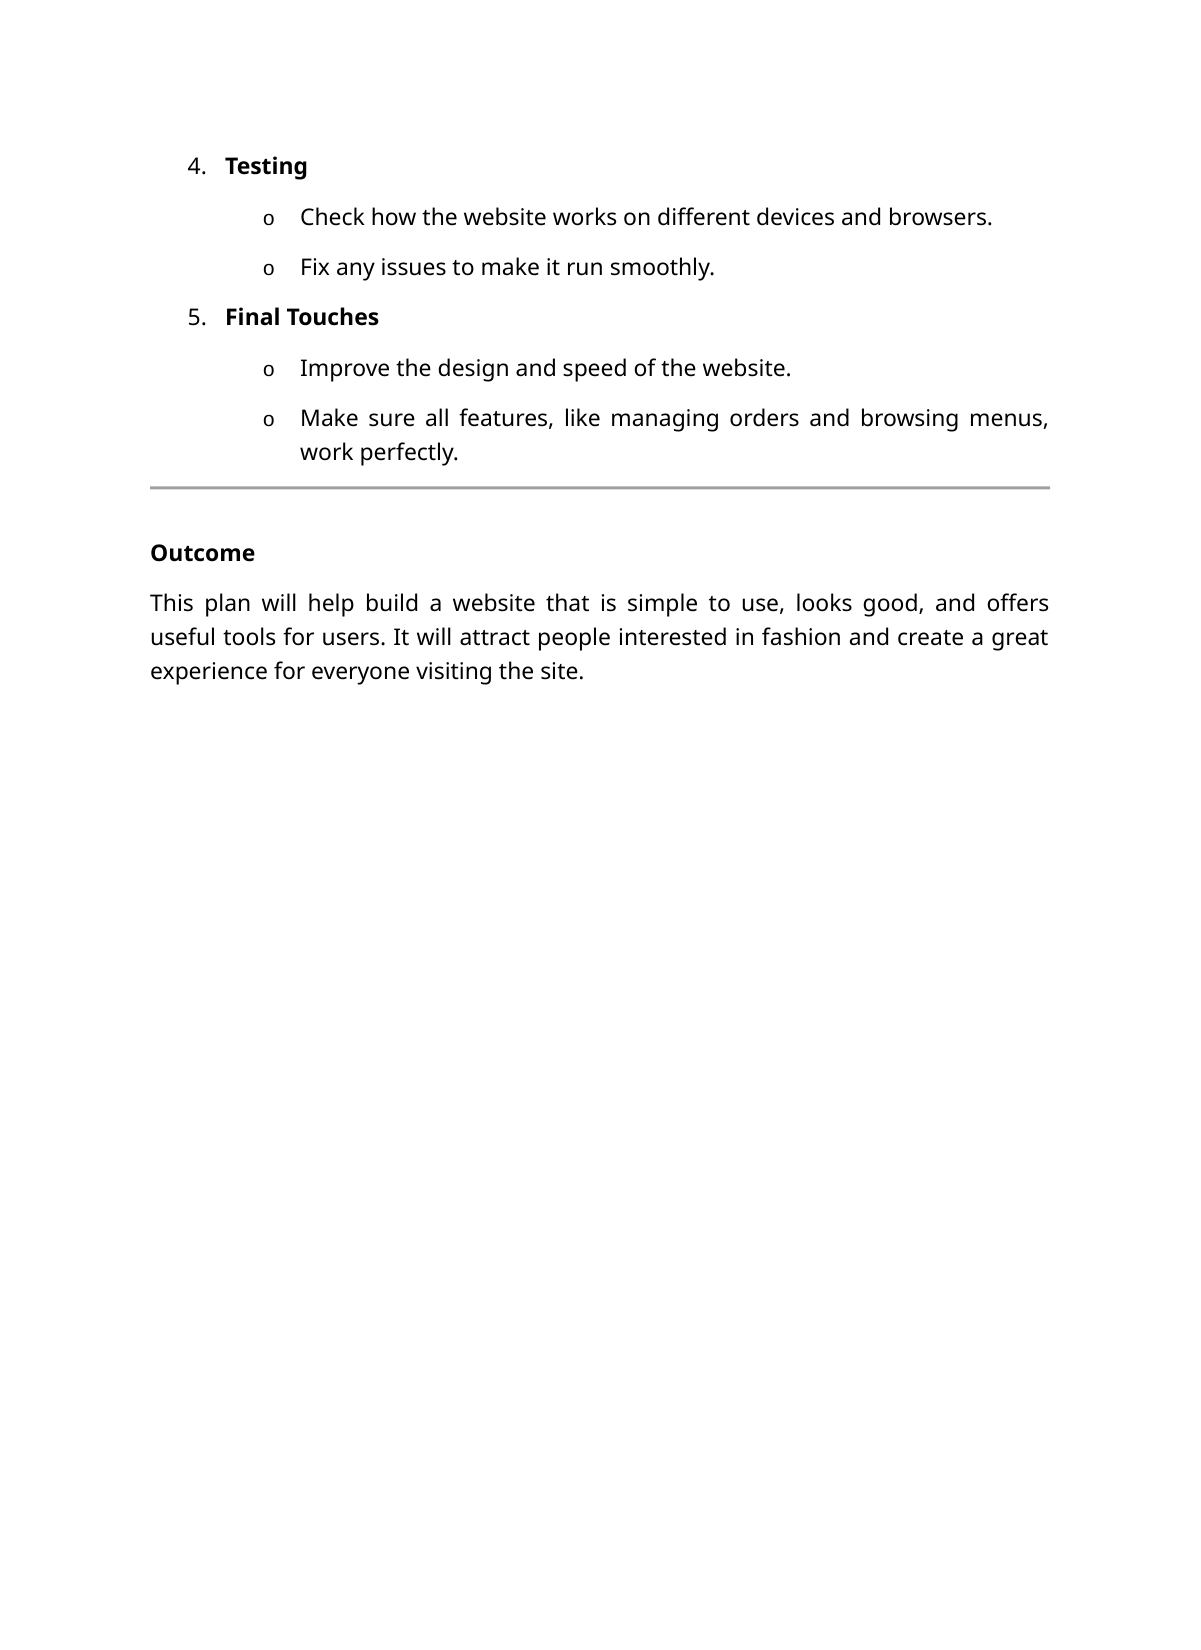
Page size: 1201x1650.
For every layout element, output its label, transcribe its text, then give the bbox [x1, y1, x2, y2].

list Testing [187, 150, 1050, 181]
text Outcome [150, 537, 1050, 568]
list Check how the website works on different devices and browsers. [262, 200, 1050, 232]
list Make sure all features, like managing orders and browsing menus, work perfectly. [262, 402, 1050, 467]
list Final Touches [187, 301, 1050, 332]
list Improve the design and speed of the website. [262, 352, 1050, 383]
list Fix any issues to make it run smoothly. [262, 251, 1050, 282]
text This plan will help build a website that is simple to use, looks good, and offers useful tools for users. It will attract people interested in fashion and create a great experience for everyone visiting the site. [150, 587, 1050, 686]
